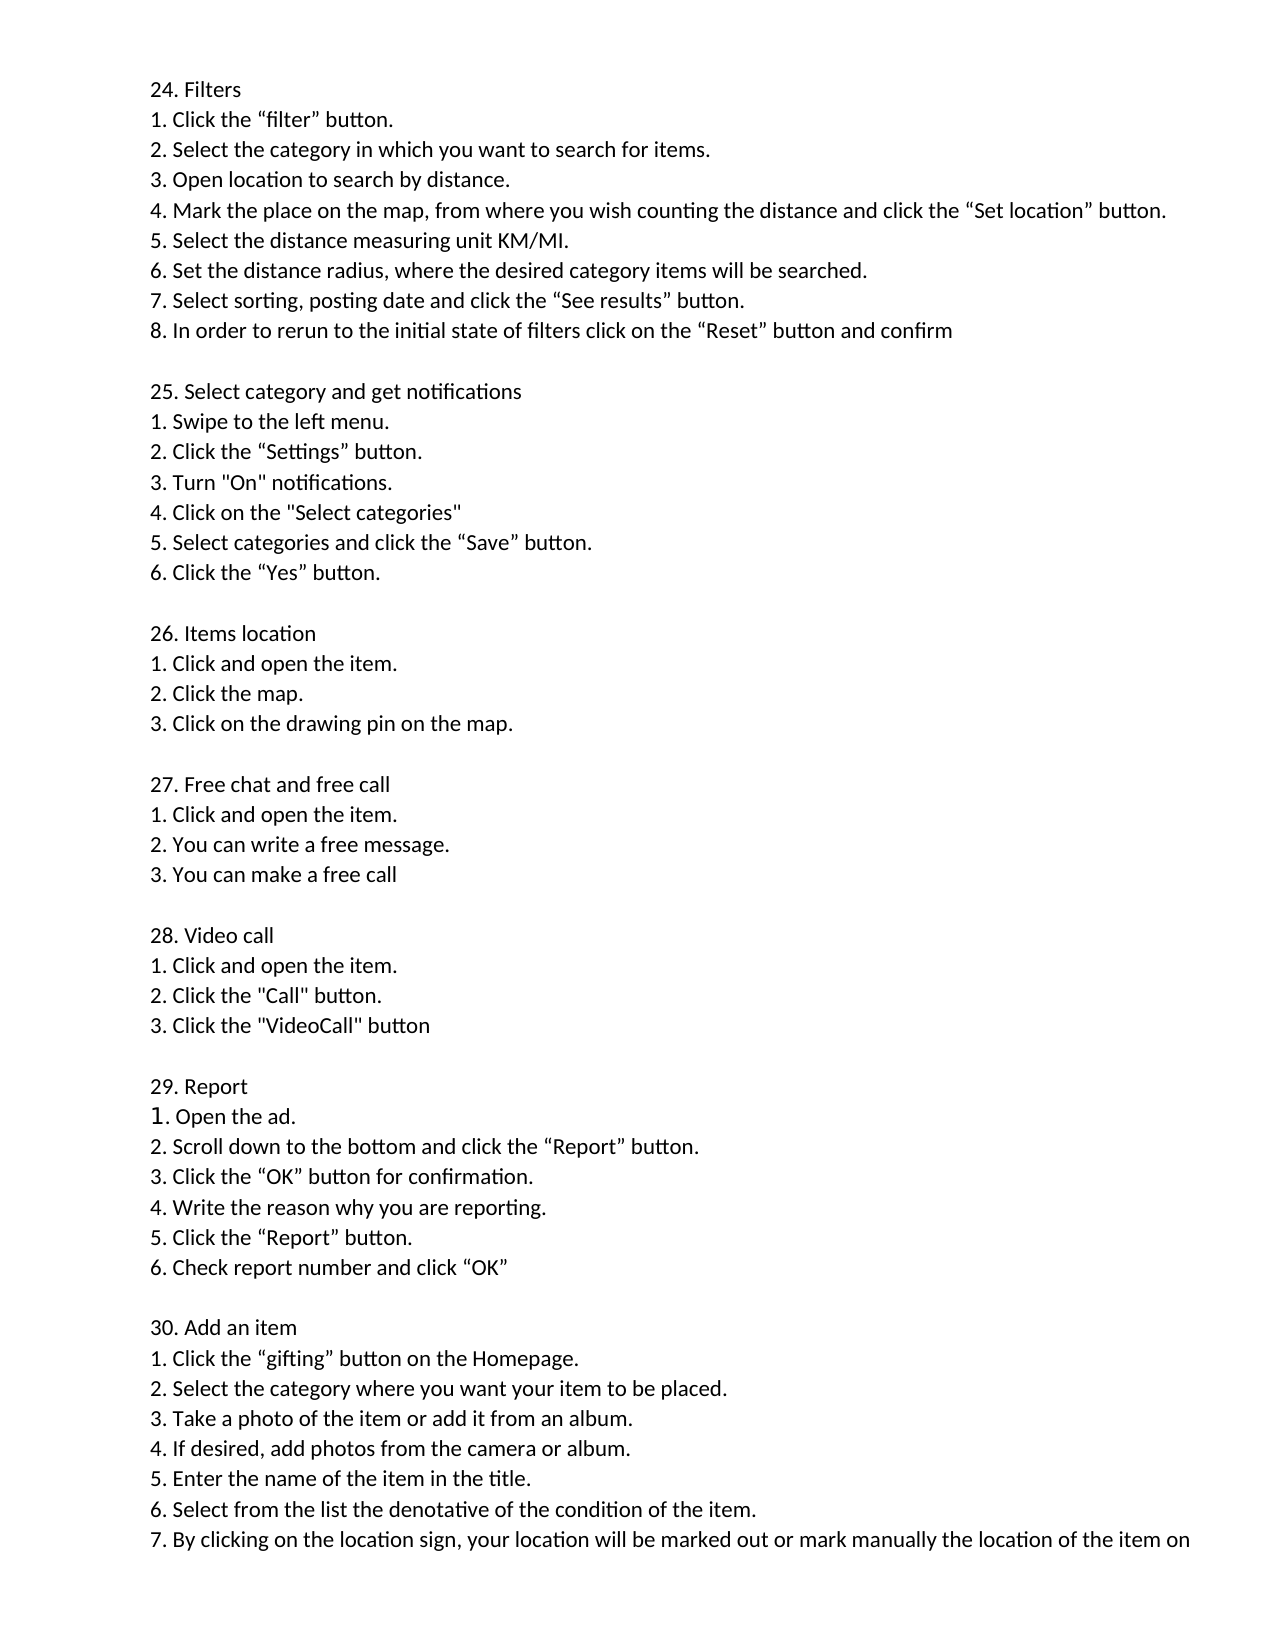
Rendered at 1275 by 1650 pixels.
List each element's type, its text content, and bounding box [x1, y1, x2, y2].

list 24. Filters [150, 75, 1200, 103]
list 25. Select category and get notifications [150, 377, 1200, 405]
list 1. Click and open the item. 2. You can write a free message. 3. You can make a free call [150, 800, 1200, 888]
list 1. Open the ad. 2. Scroll down to the bottom and click the “Report” button. 3. Click the “OK” button for confirmation. 4. Write the reason why you are reporting. 5. Click the “Report” button. 6. Check report number and click “OK” [150, 1102, 1200, 1281]
list 1. Click and open the item. 2. Click the map. 3. Click on the drawing pin on the map. [150, 649, 1200, 737]
list 1. Swipe to the left menu. 2. Click the “Settings” button. 3. Turn "On" notifications. 4. Click on the "Select categories" 5. Select categories and click the “Save” button. 6. Click the “Yes” button. [150, 407, 1200, 586]
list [150, 1344, 1200, 1553]
list 29. Report [150, 1072, 1200, 1100]
list 26. Items location [150, 619, 1200, 647]
list 30. Add an item [150, 1313, 1200, 1342]
list 27. Free chat and free call [150, 770, 1200, 798]
list 1. Click and open the item. 2. Click the "Call" button. 3. Click the "VideoCall" button [150, 951, 1200, 1039]
list 1. Click the “filter” button. 2. Select the category in which you want to search for items. 3. Open location to search by distance. 4. Mark the place on the map, from where you wish counting the distance and click the “Set location” button. 5. Select the distance measuring unit KM/MI. 6. Set the distance radius, where the desired category items will be searched. 7. Select sorting, posting date and click the “See results” button. 8. In order to rerun to the initial state of filters click on the “Reset” button and confirm [150, 105, 1200, 345]
list 28. Video call [150, 921, 1200, 949]
